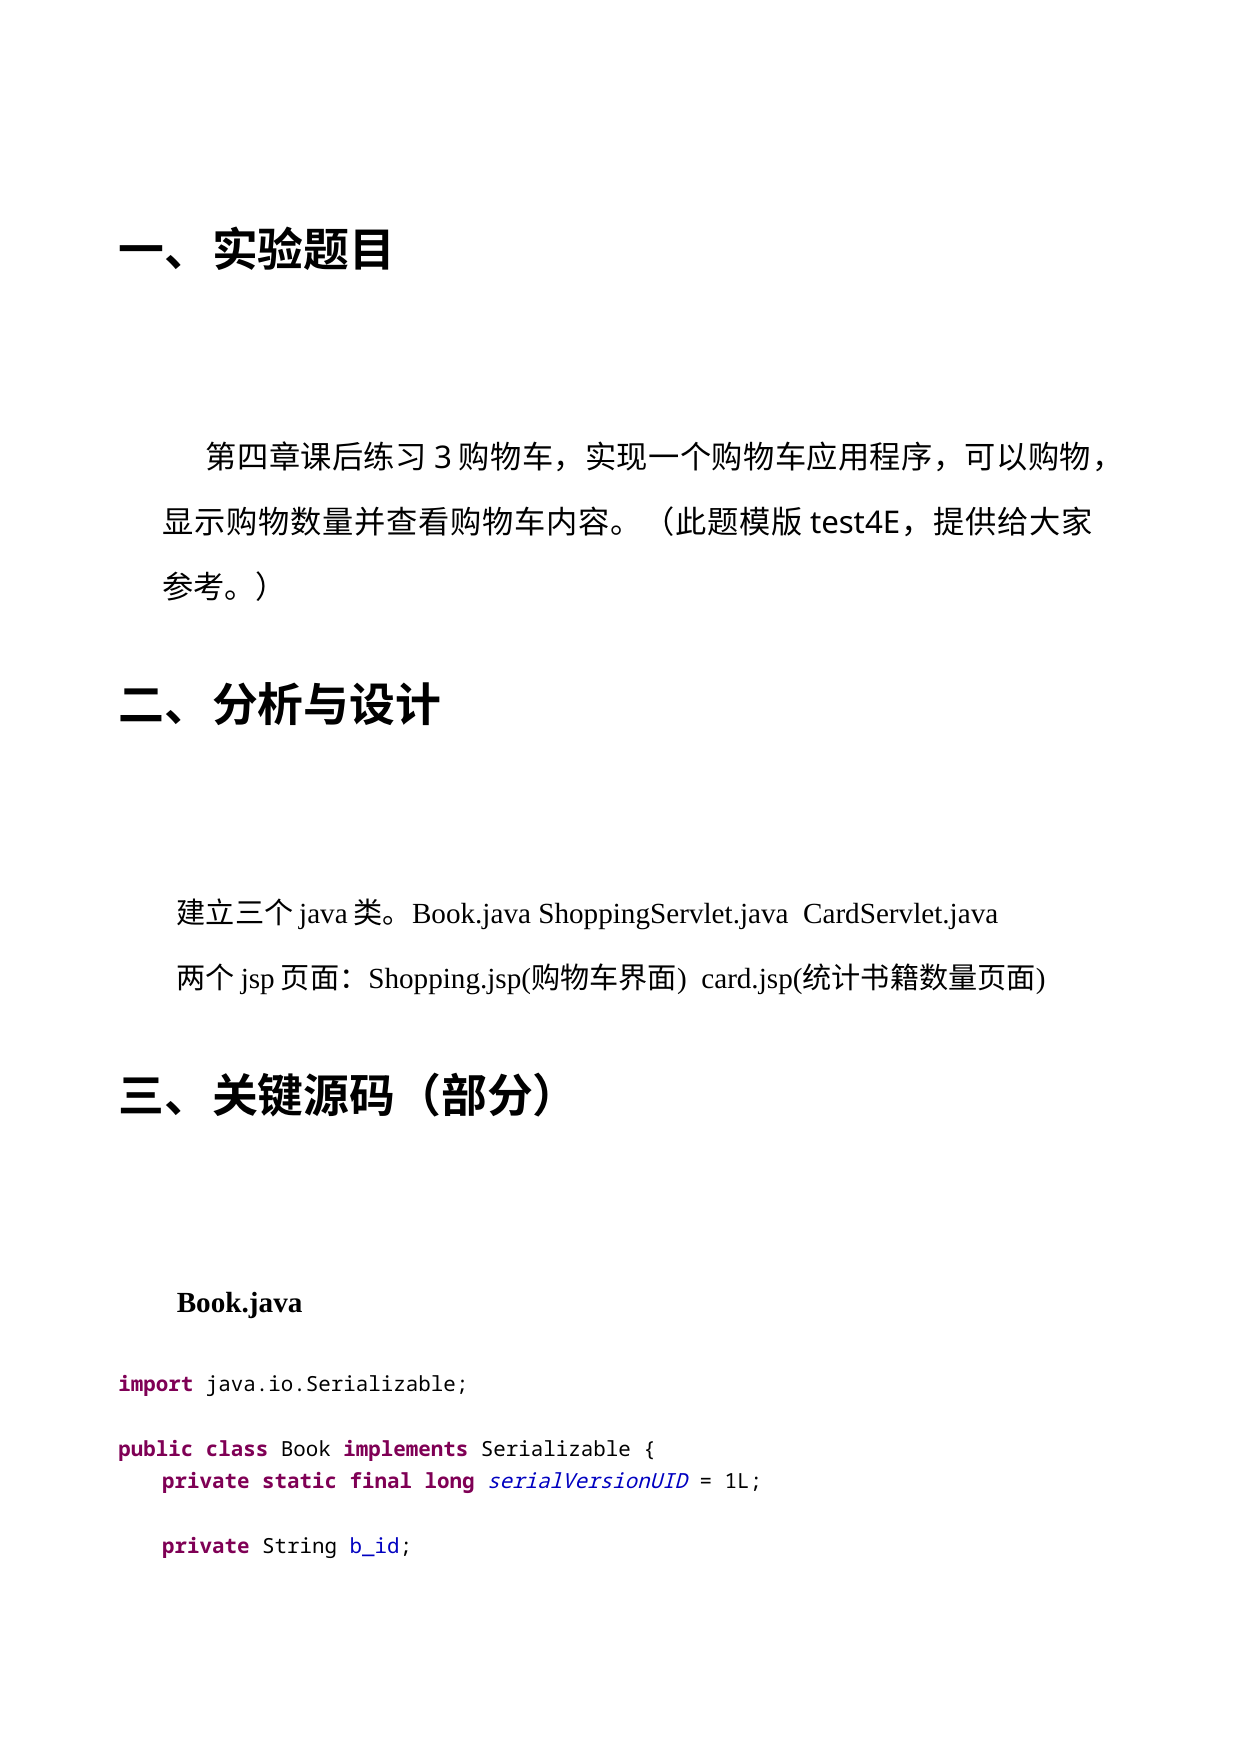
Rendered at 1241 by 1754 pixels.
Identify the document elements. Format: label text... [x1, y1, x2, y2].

subtitle 实验题目 [118, 197, 1093, 295]
subtitle 分析与设计 [118, 653, 1093, 751]
list Book.java [118, 1269, 1093, 1334]
text private static final long serialVersionUID = 1L; [118, 1464, 1093, 1497]
text public class Book implements Serializable { [118, 1432, 1093, 1464]
text private String b_id; [118, 1529, 1093, 1562]
text 第四章课后练习3购物车，实现一个购物车应用程序，可以购物，显示购物数量并查看购物车内容。（此题模版test4E，提供给大家参考。） [162, 423, 1093, 618]
list 建立三个java类。Book.java ShoppingServlet.java CardServlet.java [118, 879, 1093, 944]
list 两个jsp页面：Shopping.jsp(购物车界面) card.jsp(统计书籍数量页面) [118, 944, 1093, 1009]
subtitle 关键源码（部分） [118, 1044, 1093, 1142]
text import java.io.Serializable; [118, 1367, 1093, 1399]
